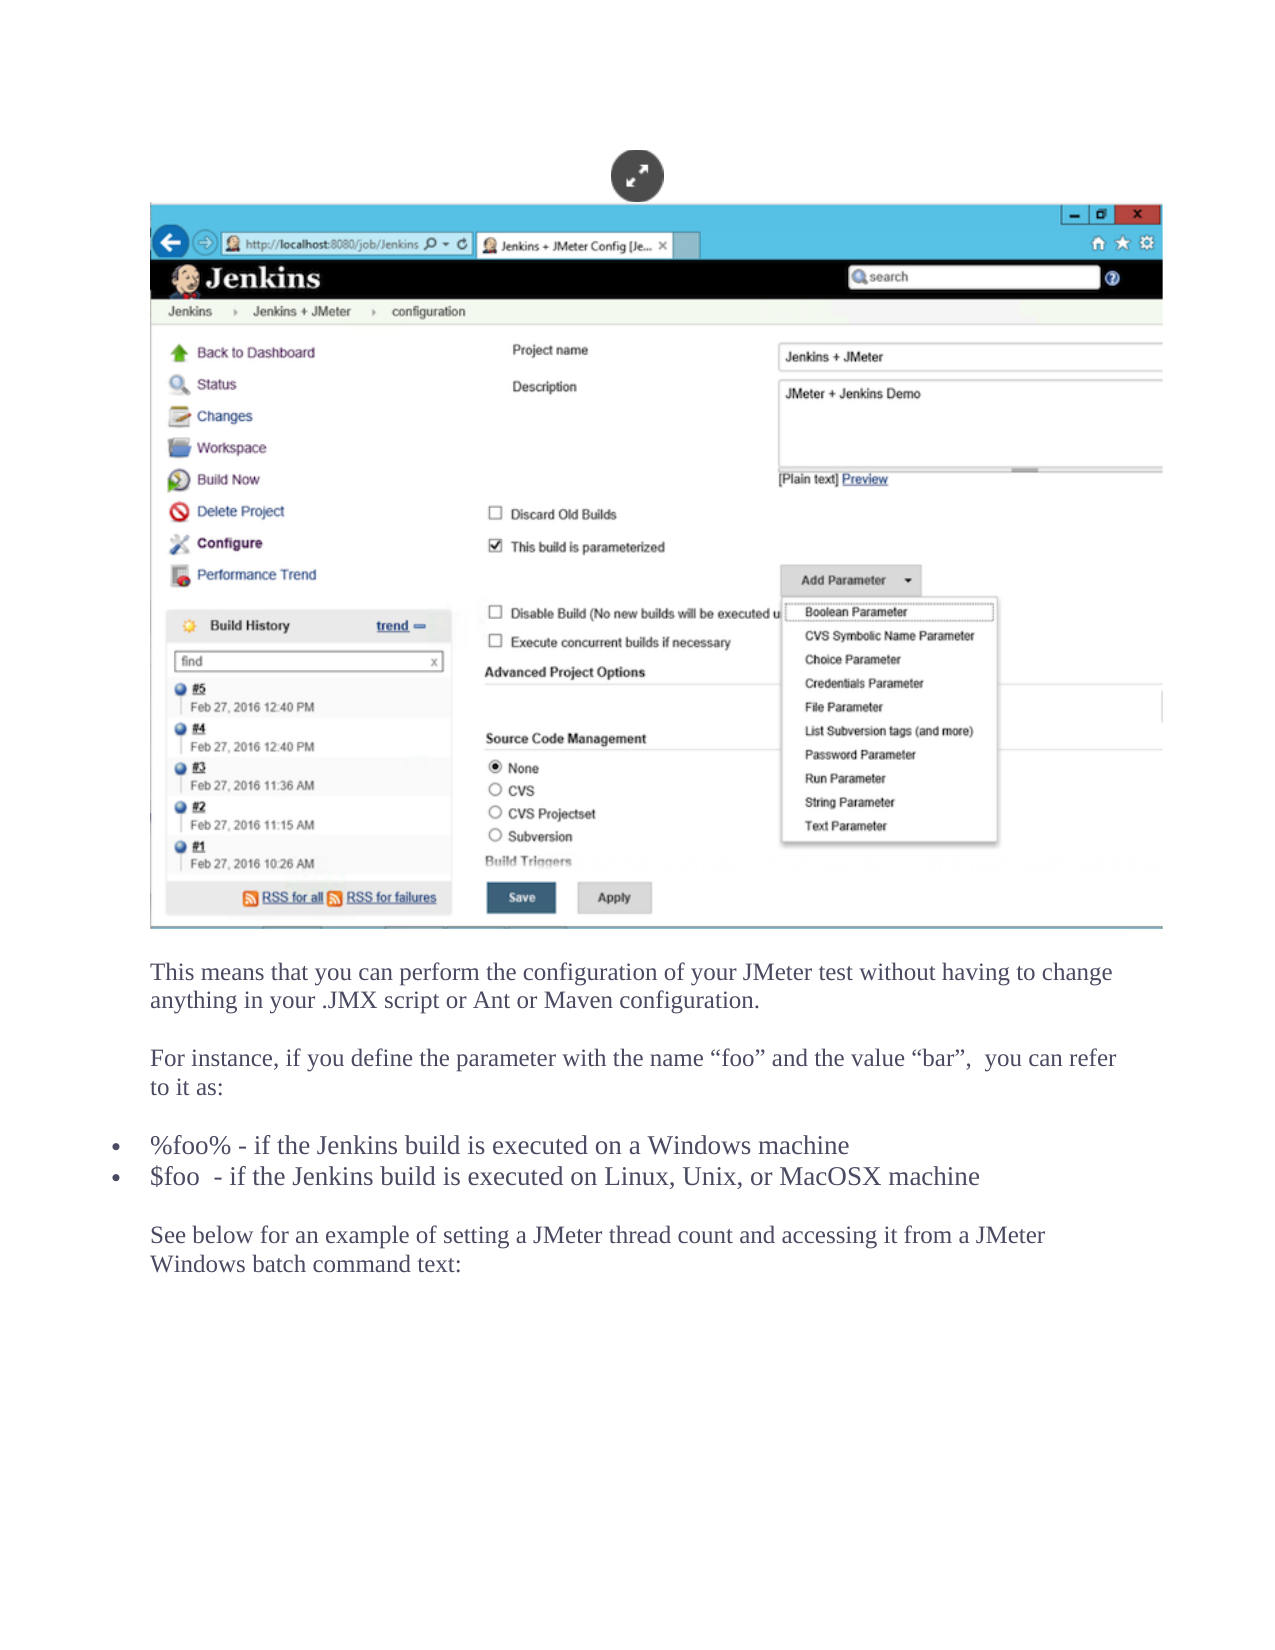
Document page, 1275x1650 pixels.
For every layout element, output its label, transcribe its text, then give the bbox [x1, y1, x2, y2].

list %foo% - if the Jenkins build is executed on a Windows machine [112, 1129, 1125, 1161]
text This means that you can perform the configuration of your JMeter test without having to change anything in your .JMX script or Ant or Maven configuration. [150, 957, 1125, 1014]
text See below for an example of setting a JMeter thread count and accessing it from a JMeter Windows batch command text: [150, 1220, 1125, 1278]
list $foo - if the Jenkins build is executed on Linux, Unix, or MacOSX machine [112, 1161, 1125, 1192]
picture [150, 150, 1163, 929]
text For instance, if you define the parameter with the name “foo” and the value “bar”, you can refer to it as: [150, 1043, 1125, 1101]
